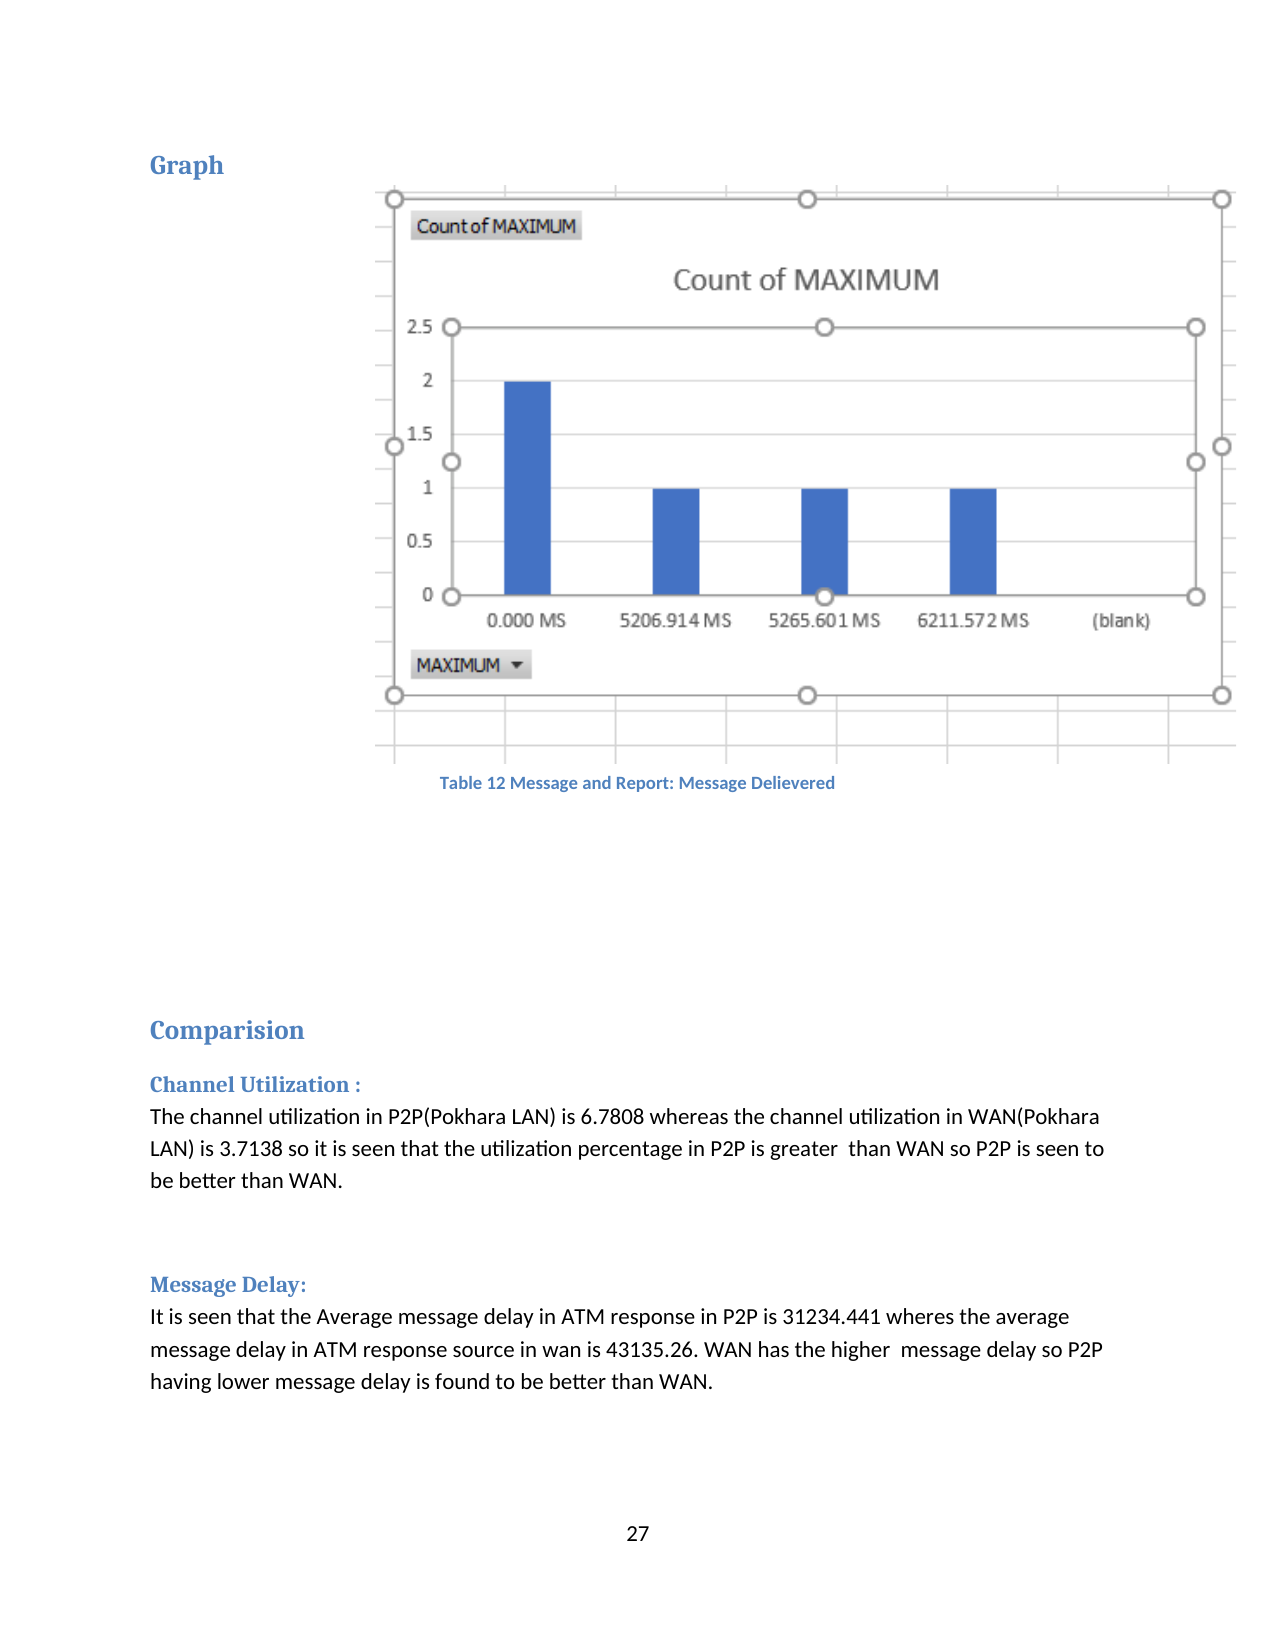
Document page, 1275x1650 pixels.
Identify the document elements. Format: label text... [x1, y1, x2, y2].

subtitle Graph [150, 150, 1125, 181]
subtitle Channel Utilization : [150, 1072, 1125, 1098]
subtitle Message Delay: [150, 1272, 1125, 1299]
text It is seen that the Average message delay in ATM response in P2P is 31234.441 wheres the average message delay in ATM response source in wan is 43135.26. WAN has the higher message delay so P2P having lower message delay is found to be better than WAN. [150, 1302, 1125, 1395]
subtitle Comparision [150, 1015, 1125, 1046]
picture [375, 185, 1237, 764]
text The channel utilization in P2P(Pokhara LAN) is 6.7808 whereas the channel utilization in WAN(Pokhara LAN) is 3.7138 so it is seen that the utilization percentage in P2P is greater than WAN so P2P is seen to be better than WAN. [150, 1102, 1125, 1194]
